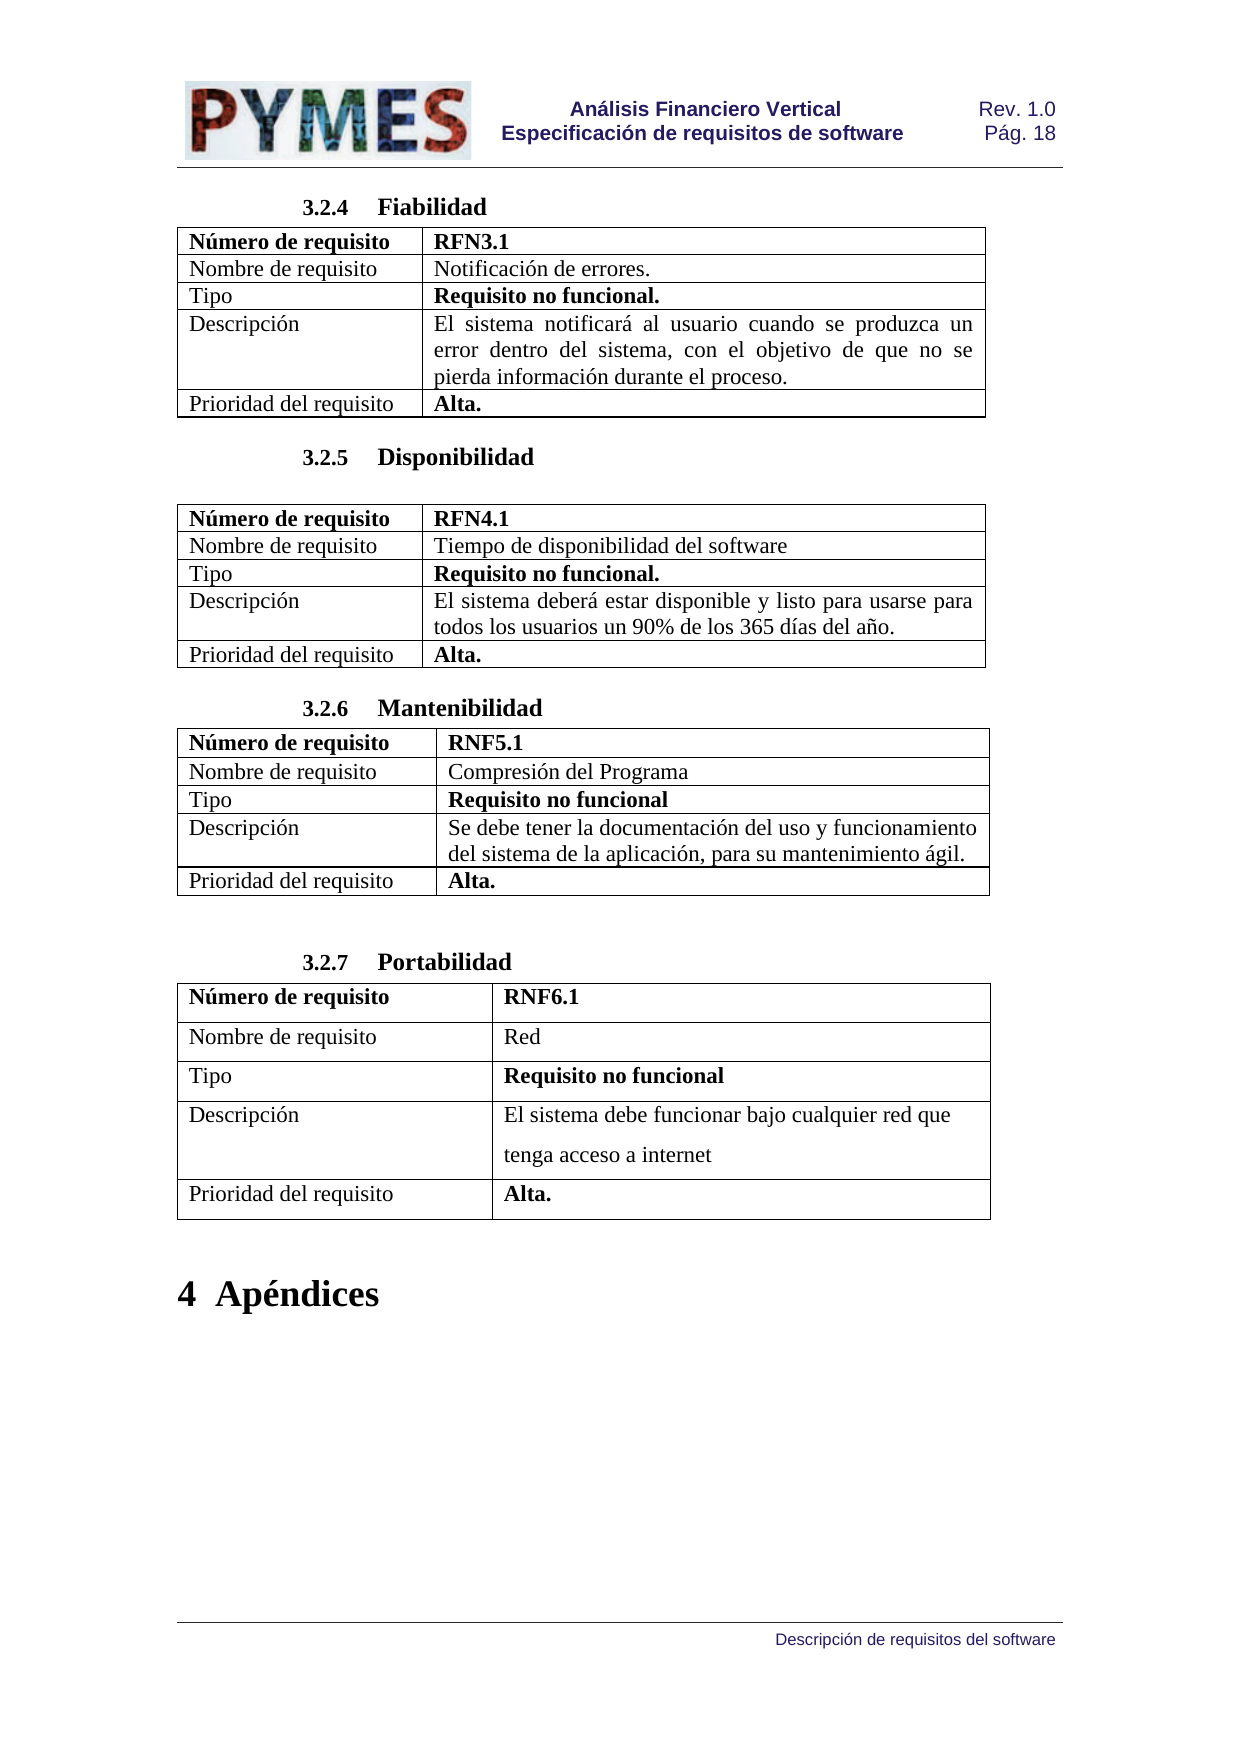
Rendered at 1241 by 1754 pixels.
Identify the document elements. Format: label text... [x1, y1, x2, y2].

table_cell El sistema debe funcionar bajo cualquier red que tenga acceso a internet [493, 1102, 990, 1179]
table_cell Tipo [178, 283, 422, 309]
table_cell Red [493, 1023, 990, 1061]
table_cell Requisito no funcional. [423, 283, 985, 309]
table_cell Prioridad del requisito [178, 1180, 492, 1219]
table_cell Alta. [423, 390, 985, 416]
table_cell Nombre de requisito [178, 532, 422, 559]
subtitle Mantenibilidad [302, 693, 1063, 722]
table_cell Requisito no funcional. [423, 560, 985, 586]
table_cell El sistema notificará al usuario cuando se produzca un error dentro del sistema, con el objetivo de que no se pierda información durante el proceso. [423, 310, 985, 389]
table_cell Nombre de requisito [178, 255, 422, 282]
subtitle Portabilidad [302, 947, 1063, 976]
table_cell Descripción [178, 1102, 492, 1179]
table_cell Compresión del Programa [437, 758, 989, 785]
table_header Número de requisito [178, 984, 492, 1022]
table_cell Nombre de requisito [178, 1023, 492, 1061]
table_header Número de requisito [178, 228, 422, 254]
table_cell Tipo [178, 560, 422, 586]
table_cell Requisito no funcional [493, 1062, 990, 1101]
subtitle Disponibilidad [302, 442, 1063, 471]
table_cell Alta. [423, 641, 985, 667]
table_cell Descripción [178, 310, 422, 389]
subtitle Fiabilidad [302, 192, 1063, 221]
table_cell Prioridad del requisito [178, 641, 422, 667]
table_header Número de requisito [178, 505, 422, 531]
table_cell Tipo [178, 786, 436, 813]
table_header RNF6.1 [493, 984, 990, 1022]
table_cell Tiempo de disponibilidad del software [423, 532, 985, 559]
subtitle Apéndices [177, 1271, 1063, 1314]
table_cell El sistema deberá estar disponible y listo para usarse para todos los usuarios un 90% de los 365 días del año. [423, 587, 985, 640]
table_header RNF5.1 [437, 729, 989, 757]
table_cell Descripción [178, 587, 422, 640]
table_cell Nombre de requisito [178, 758, 436, 785]
table_header RFN3.1 [423, 228, 985, 254]
table_cell Se debe tener la documentación del uso y funcionamiento del sistema de la aplicación, para su mantenimiento ágil. [437, 814, 989, 866]
table_cell Alta. [493, 1180, 990, 1219]
table_header RFN4.1 [423, 505, 985, 531]
table_cell Prioridad del requisito [178, 868, 436, 895]
table_header Número de requisito [178, 729, 436, 757]
table_cell Alta. [437, 868, 989, 895]
table_cell Notificación de errores. [423, 255, 985, 282]
table_cell Tipo [178, 1062, 492, 1101]
table_cell Requisito no funcional [437, 786, 989, 813]
table_cell Descripción [178, 814, 436, 866]
table_cell Prioridad del requisito [178, 390, 422, 416]
